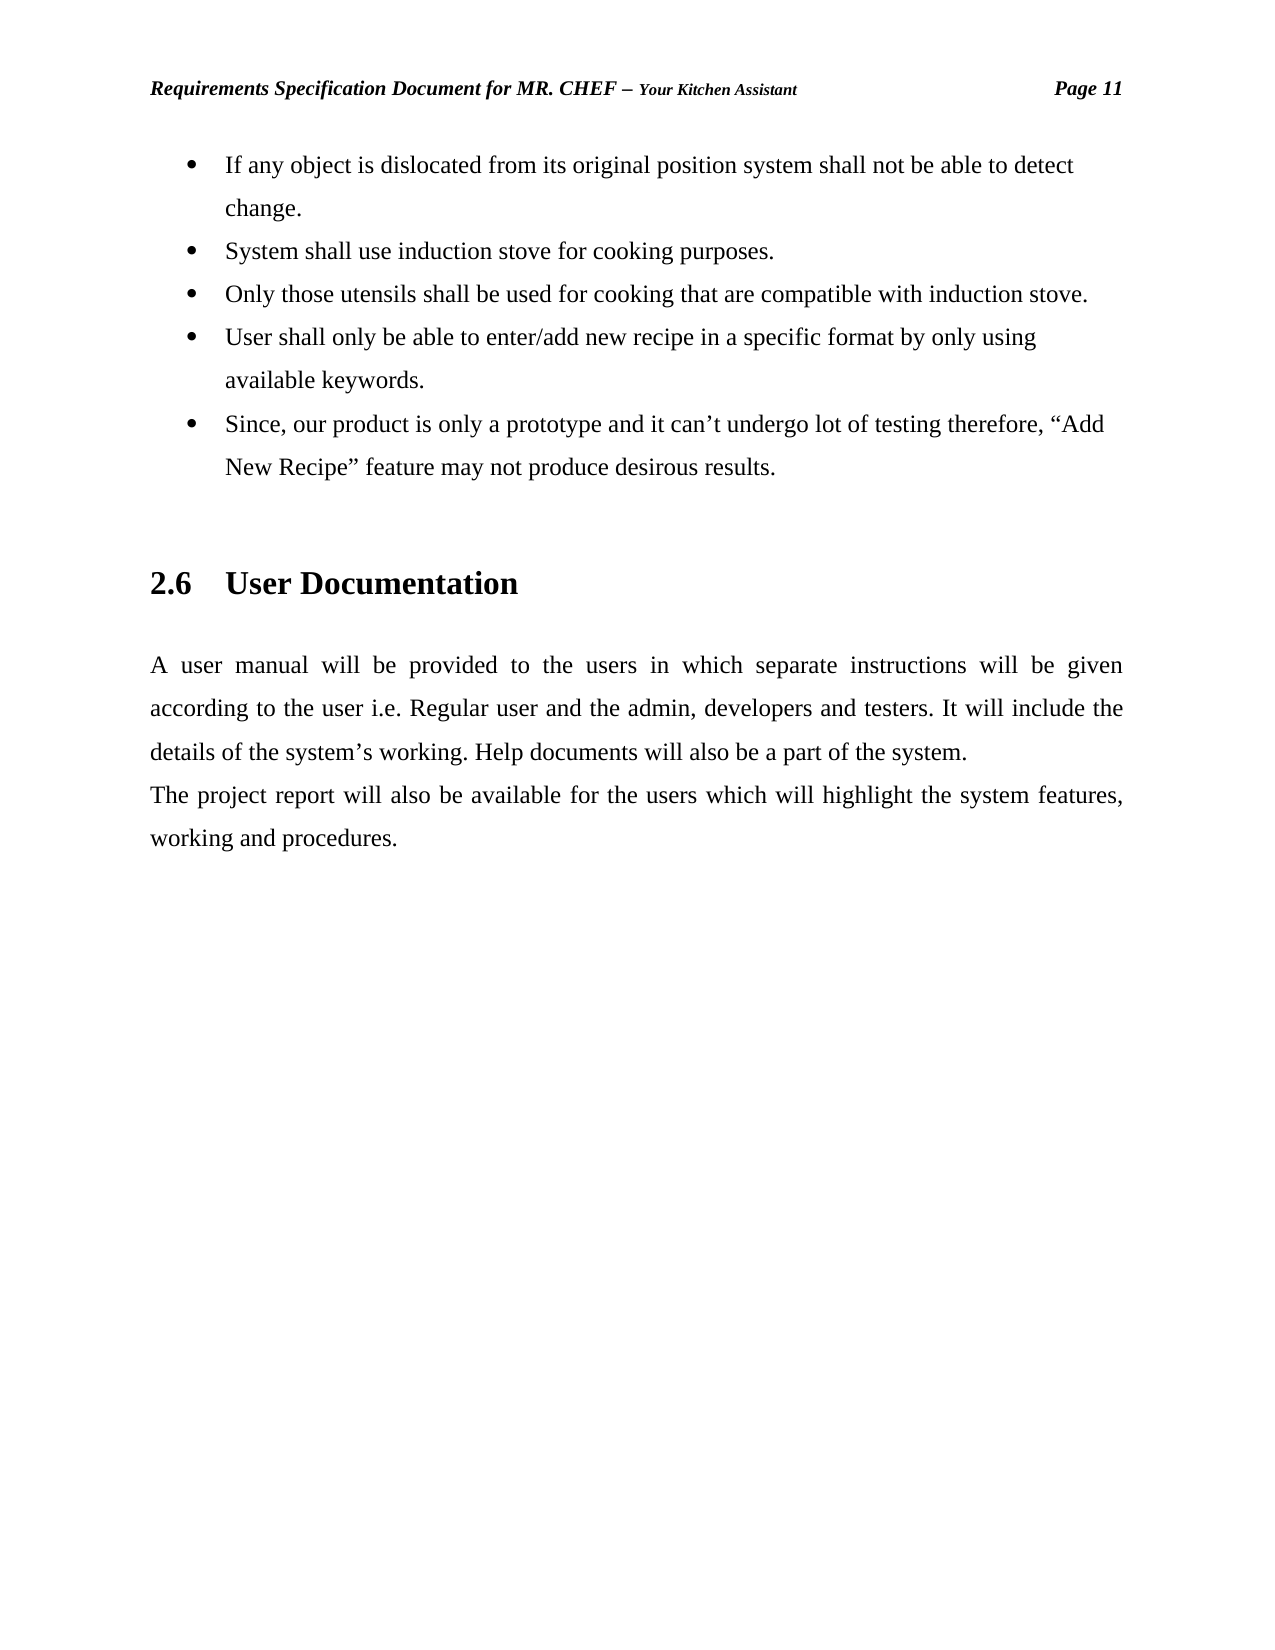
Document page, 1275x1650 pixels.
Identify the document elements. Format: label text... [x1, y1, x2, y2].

text The project report will also be available for the users which will highlight the system features, working and procedures. [150, 780, 1125, 852]
list Only those utensils shall be used for cooking that are compatible with induction stove. [187, 279, 1125, 308]
text A user manual will be provided to the users in which separate instructions will be given according to the user i.e. Regular user and the admin, developers and testers. It will include the details of the system’s working. Help documents will also be a part of the system. [150, 650, 1125, 765]
subtitle User Documentation [150, 564, 1125, 602]
list User shall only be able to enter/add new recipe in a specific format by only using available keywords. [187, 322, 1125, 394]
list Since, our product is only a prototype and it can’t undergo lot of testing therefore, “Add New Recipe” feature may not produce desirous results. [187, 409, 1125, 481]
list System shall use induction stove for cooking purposes. [187, 236, 1125, 265]
list If any object is dislocated from its original position system shall not be able to detect change. [187, 150, 1125, 222]
